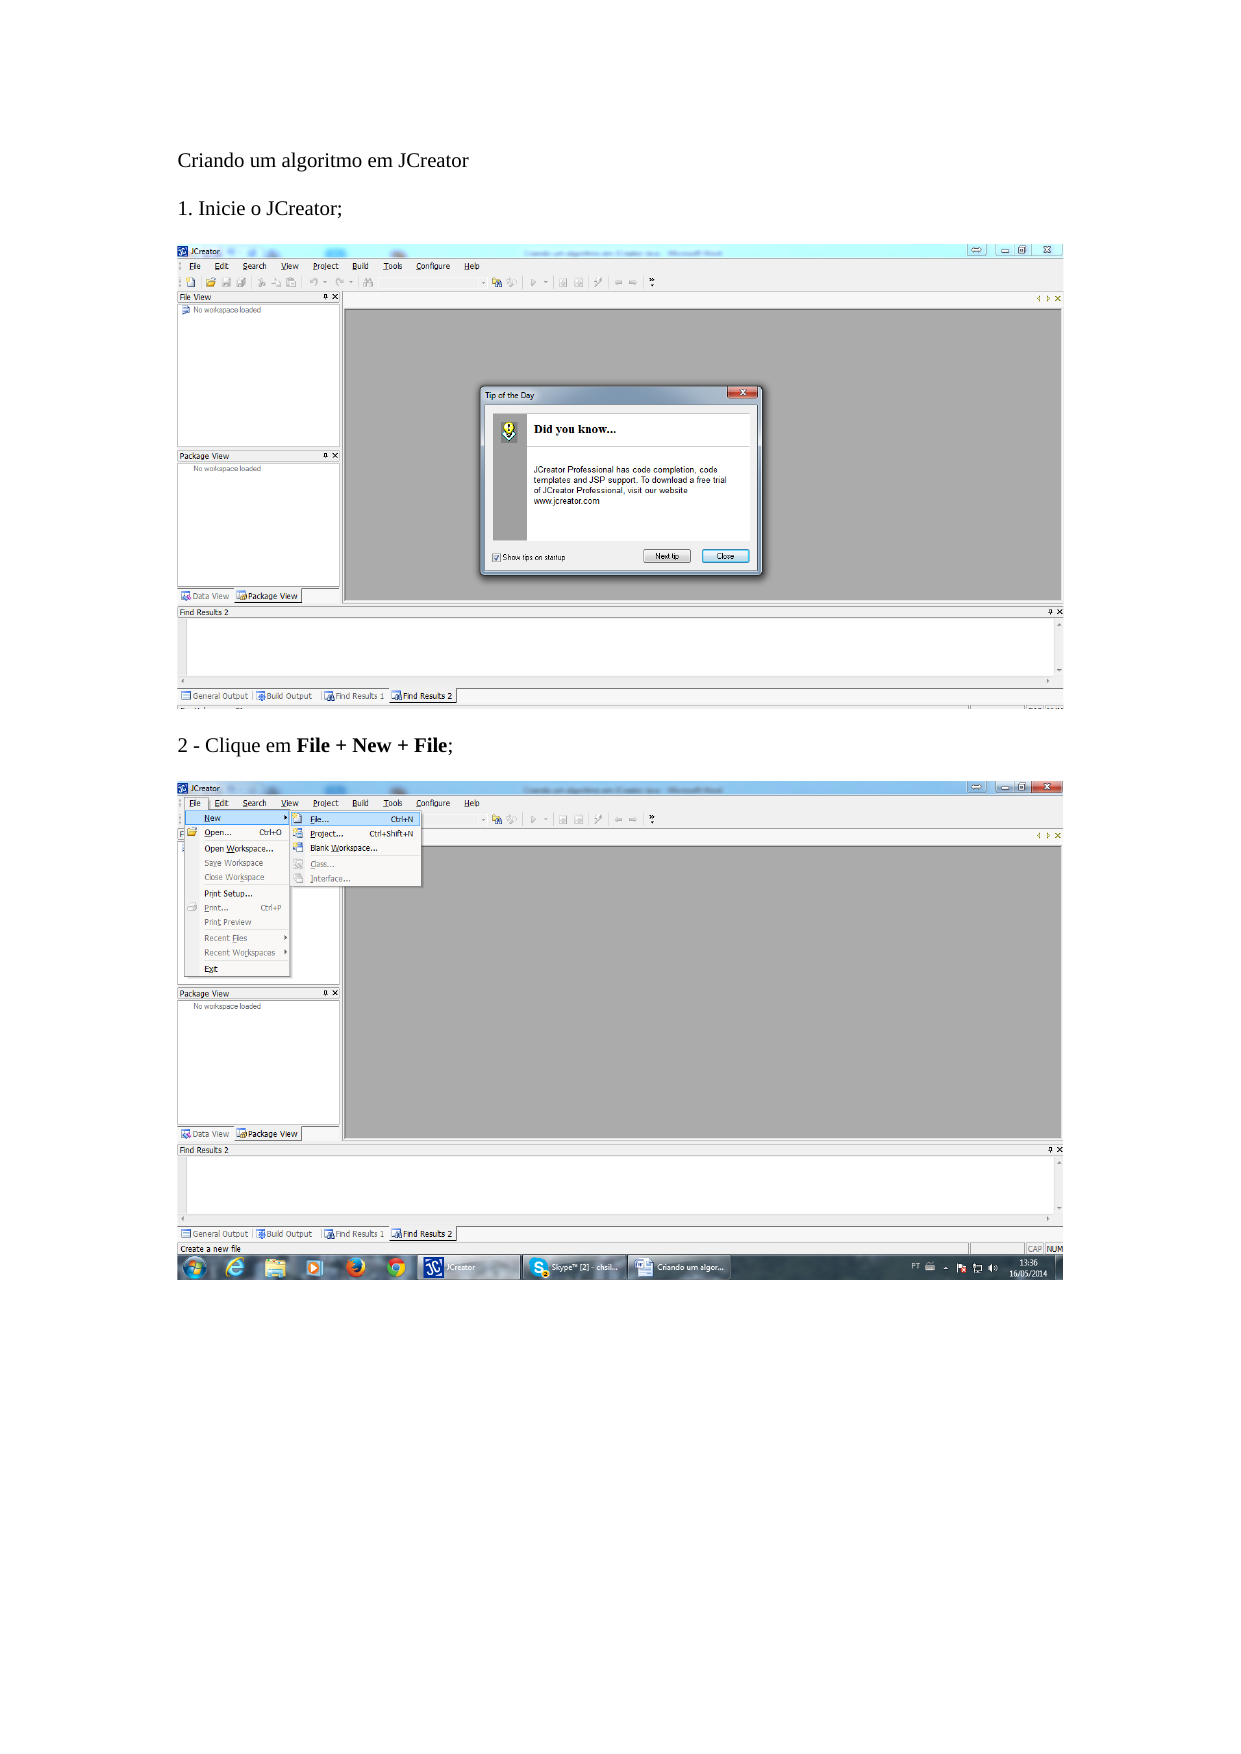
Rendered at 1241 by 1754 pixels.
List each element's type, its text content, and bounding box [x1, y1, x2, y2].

text Criando um algoritmo em JCreator [177, 148, 1063, 172]
picture [177, 781, 1063, 1280]
text 1. Inicie o JCreator; [177, 196, 1063, 220]
picture [177, 244, 1064, 709]
text 2 - Clique em File + New + File; [177, 733, 1063, 757]
